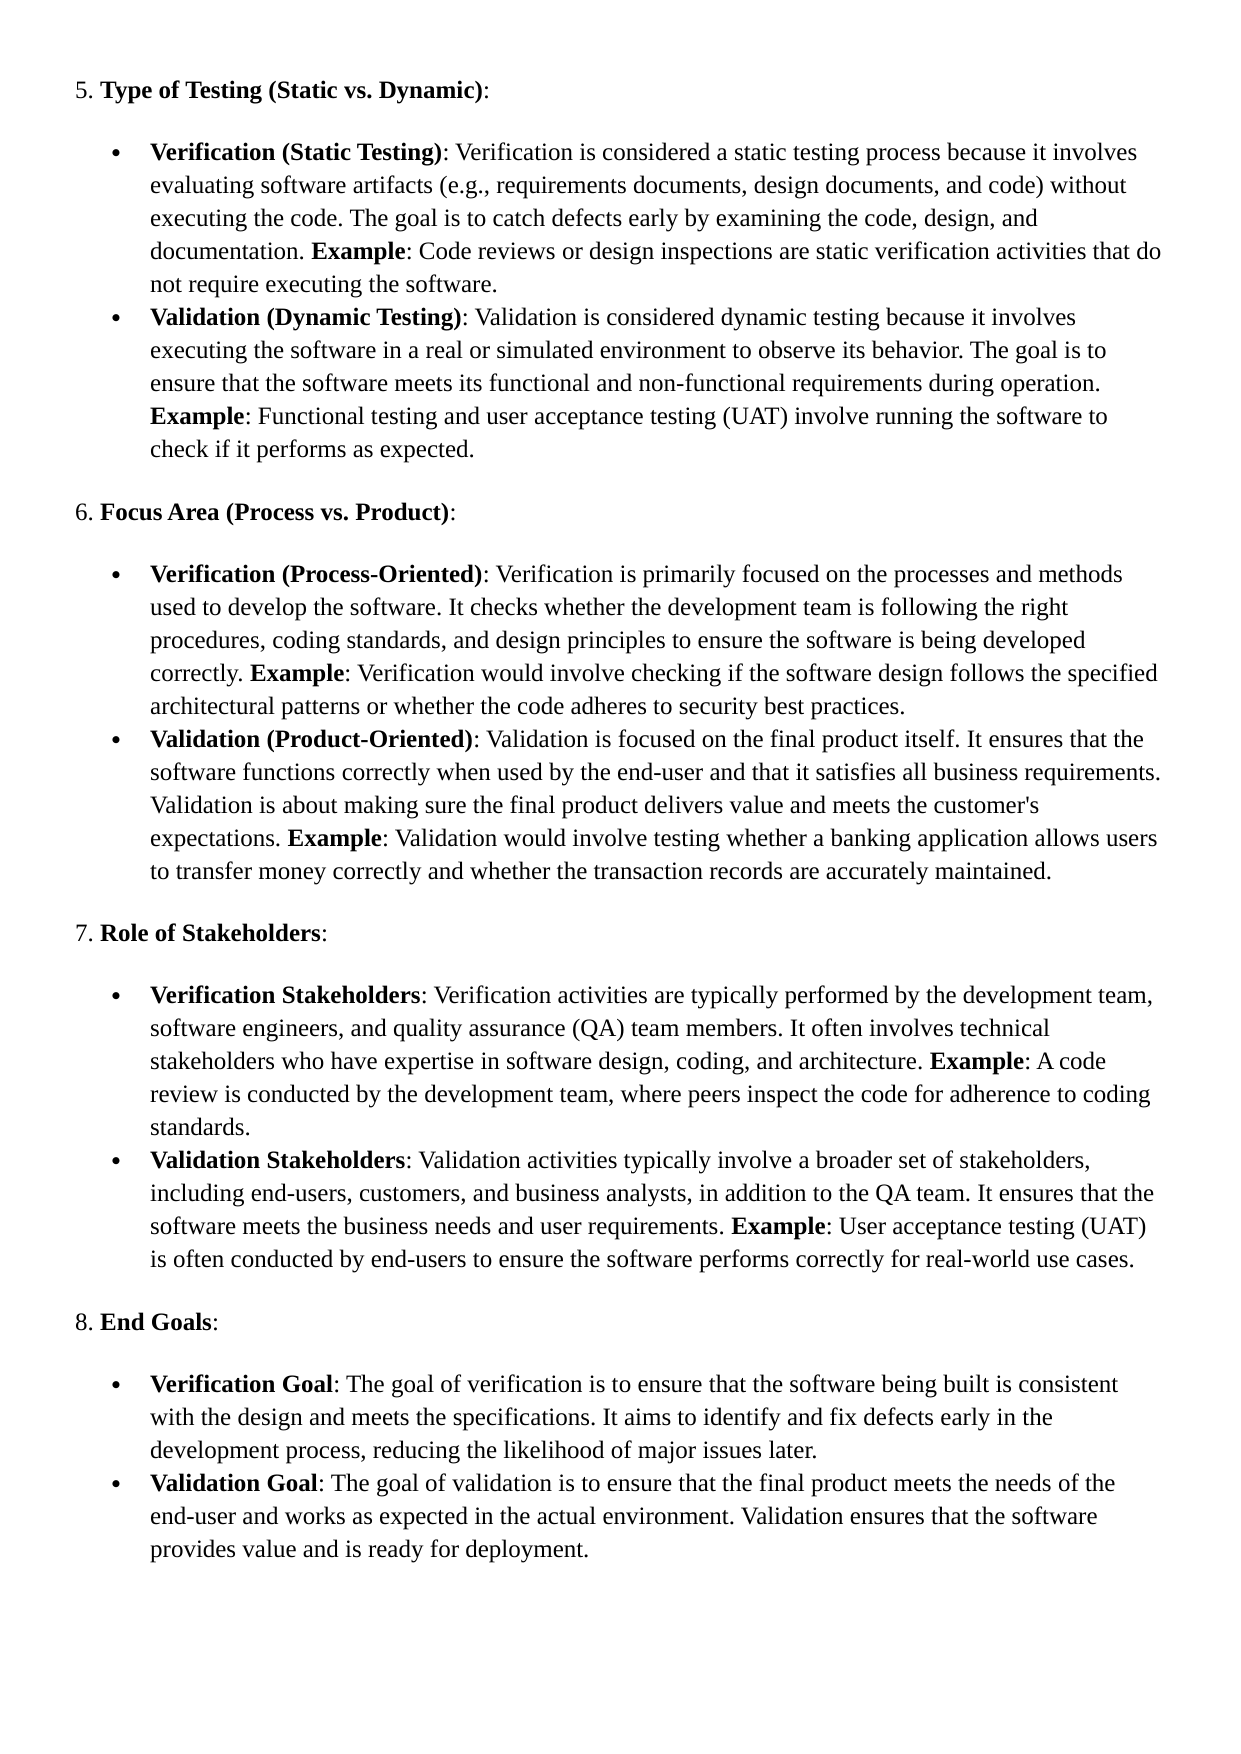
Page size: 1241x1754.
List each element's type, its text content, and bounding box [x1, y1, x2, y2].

subtitle 5. Type of Testing (Static vs. Dynamic): [75, 75, 1165, 104]
list Verification Stakeholders: Verification activities are typically performed by the development team, software engineers, and quality assurance (QA) team members. It often involves technical stakeholders who have expertise in software design, coding, and architecture. Example: A code review is conducted by the development team, where peers inspect the code for adherence to coding standards. [112, 980, 1165, 1141]
list Validation Goal: The goal of validation is to ensure that the final product meets the needs of the end-user and works as expected in the actual environment. Validation ensures that the software provides value and is ready for deployment. [112, 1468, 1165, 1563]
list Validation (Product-Oriented): Validation is focused on the final product itself. It ensures that the software functions correctly when used by the end-user and that it satisfies all business requirements. Validation is about making sure the final product delivers value and meets the customer's expectations. Example: Validation would involve testing whether a banking application allows users to transfer money correctly and whether the transaction records are accurately maintained. [112, 724, 1165, 885]
list Validation (Dynamic Testing): Validation is considered dynamic testing because it involves executing the software in a real or simulated environment to observe its behavior. The goal is to ensure that the software meets its functional and non-functional requirements during operation. Example: Functional testing and user acceptance testing (UAT) involve running the software to check if it performs as expected. [112, 302, 1165, 463]
subtitle 8. End Goals: [75, 1307, 1165, 1335]
list Validation Stakeholders: Validation activities typically involve a broader set of stakeholders, including end-users, customers, and business analysts, in addition to the QA team. It ensures that the software meets the business needs and user requirements. Example: User acceptance testing (UAT) is often conducted by end-users to ensure the software performs correctly for real-world use cases. [112, 1145, 1165, 1273]
list Verification Goal: The goal of verification is to ensure that the software being built is consistent with the design and meets the specifications. It aims to identify and fix defects early in the development process, reducing the likelihood of major issues later. [112, 1369, 1165, 1464]
list Verification (Static Testing): Verification is considered a static testing process because it involves evaluating software artifacts (e.g., requirements documents, design documents, and code) without executing the code. The goal is to catch defects early by examining the code, design, and documentation. Example: Code reviews or design inspections are static verification activities that do not require executing the software. [112, 137, 1165, 298]
subtitle 6. Focus Area (Process vs. Product): [75, 497, 1165, 525]
subtitle 7. Role of Stakeholders: [75, 918, 1165, 947]
list Verification (Process-Oriented): Verification is primarily focused on the processes and methods used to develop the software. It checks whether the development team is following the right procedures, coding standards, and design principles to ensure the software is being developed correctly. Example: Verification would involve checking if the software design follows the specified architectural patterns or whether the code adheres to security best practices. [112, 559, 1165, 719]
